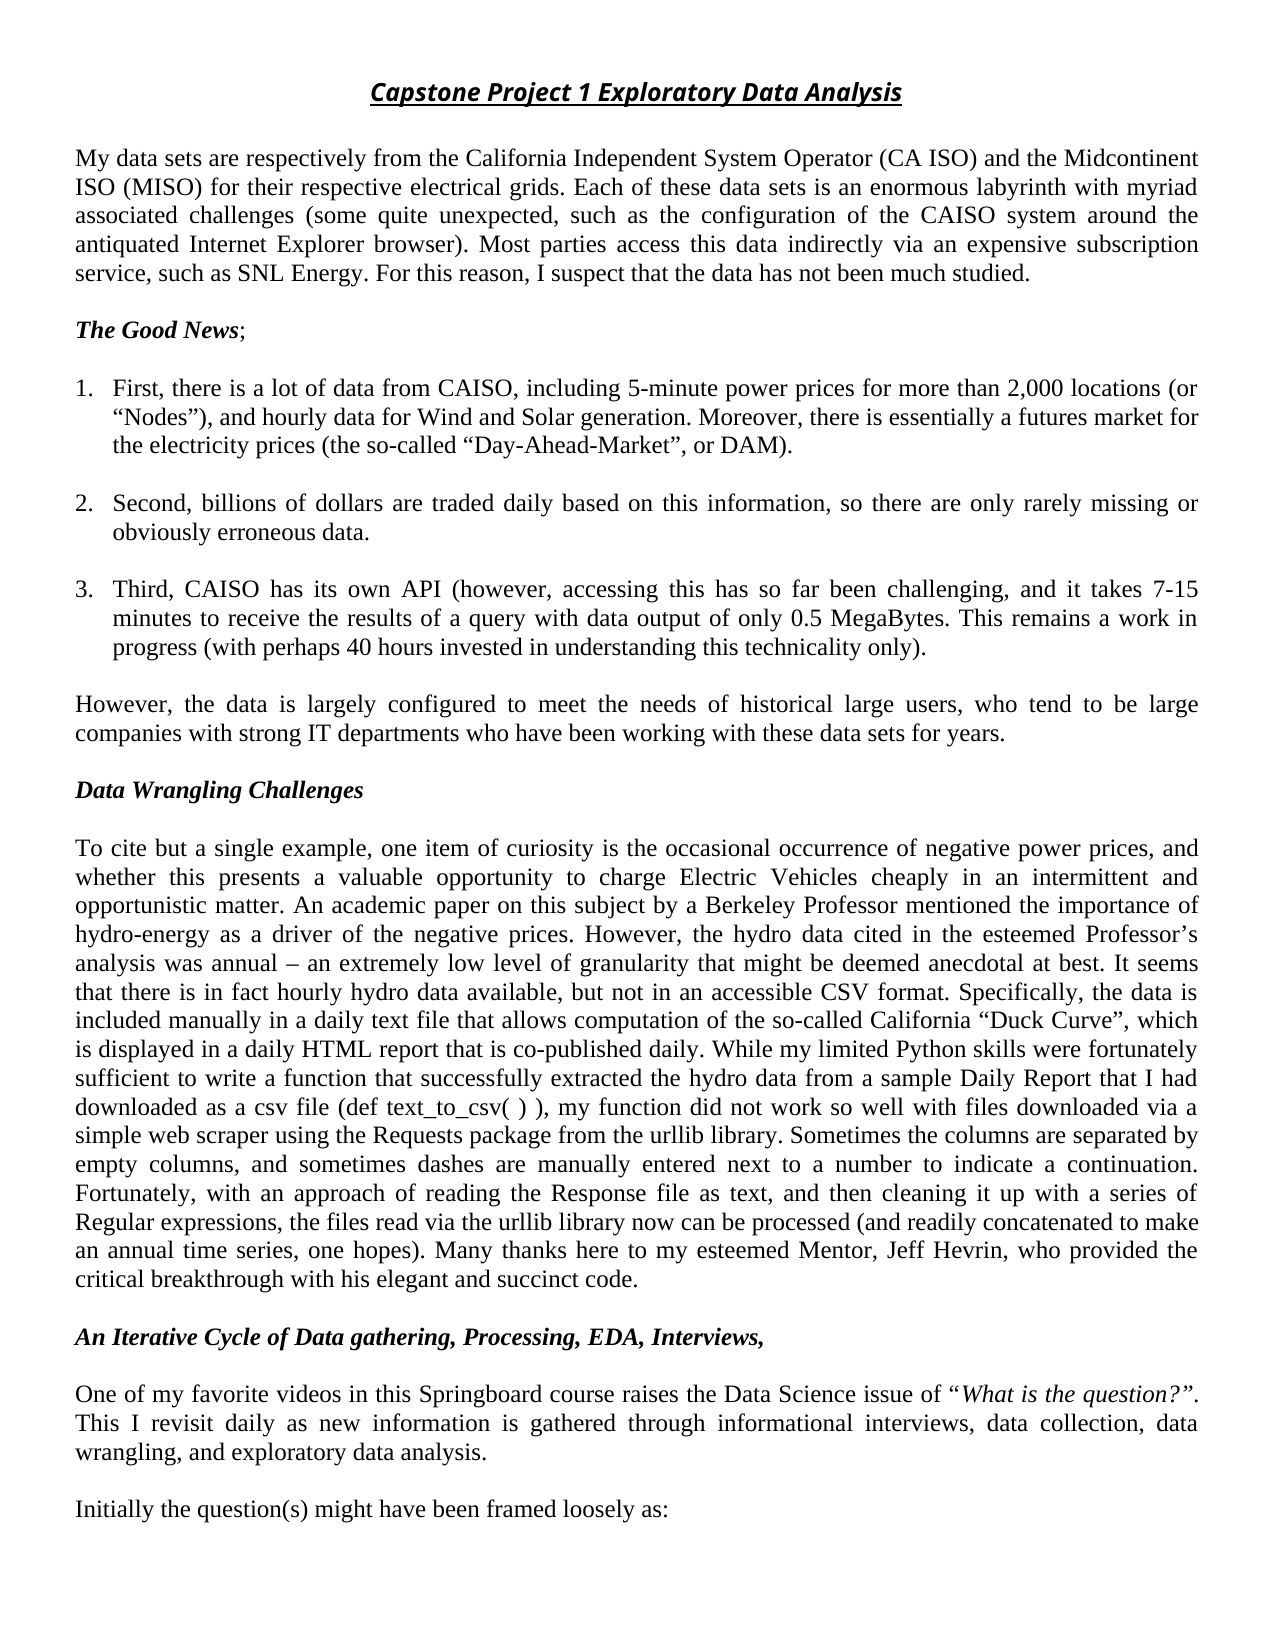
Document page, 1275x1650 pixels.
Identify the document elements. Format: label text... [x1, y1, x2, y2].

text Initially the question(s) might have been framed loosely as: [75, 1494, 1200, 1523]
text The Good News; [75, 316, 1200, 344]
text To cite but a single example, one item of curiosity is the occasional occurrence of negative power prices, and whether this presents a valuable opportunity to charge Electric Vehicles cheaply in an intermittent and opportunistic matter. An academic paper on this subject by a Berkeley Professor mentioned the importance of hydro-energy as a driver of the negative prices. However, the hydro data cited in the esteemed Professor’s analysis was annual – an extremely low level of granularity that might be deemed anecdotal at best. It seems that there is in fact hourly hydro data available, but not in an accessible CSV format. Specifically, the data is included manually in a daily text file that allows computation of the so-called California “Duck Curve”, which is displayed in a daily HTML report that is co-published daily. While my limited Python skills were fortunately sufficient to write a function that successfully extracted the hydro data from a sample Daily Report that I had downloaded as a csv file (def text_to_csv( ) ), my function did not work so well with files downloaded via a simple web scraper using the Requests package from the urllib library. Sometimes the columns are separated by empty columns, and sometimes dashes are manually entered next to a number to indicate a continuation. Fortunately, with an approach of reading the Response file as text, and then cleaning it up with a series of Regular expressions, the files read via the urllib library now can be processed (and readily concatenated to make an annual time series, one hopes). Many thanks here to my esteemed Mentor, Jeff Hevrin, who provided the critical breakthrough with his elegant and succinct code. [75, 833, 1200, 1293]
list Third, CAISO has its own API (however, accessing this has so far been challenging, and it takes 7-15 minutes to receive the results of a query with data output of only 0.5 MegaBytes. This remains a work in progress (with perhaps 40 hours invested in understanding this technicality only). [75, 574, 1200, 661]
list Second, billions of dollars are traded daily based on this information, so there are only rarely missing or obviously erroneous data. [75, 488, 1200, 546]
list First, there is a lot of data from CAISO, including 5-minute power prices for more than 2,000 locations (or “Nodes”), and hourly data for Wind and Solar generation. Moreover, there is essentially a futures market for the electricity prices (the so-called “Day-Ahead-Market”, or DAM). [75, 373, 1200, 459]
text However, the data is largely configured to meet the needs of historical large users, who tend to be large companies with strong IT departments who have been working with these data sets for years. [75, 689, 1200, 747]
text One of my favorite videos in this Springboard course raises the Data Science issue of “What is the question?”. This I revisit daily as new information is gathered through informational interviews, data collection, data wrangling, and exploratory data analysis. [75, 1379, 1200, 1466]
text My data sets are respectively from the California Independent System Operator (CA ISO) and the Midcontinent ISO (MISO) for their respective electrical grids. Each of these data sets is an enormous labyrinth with myriad associated challenges (some quite unexpected, such as the configuration of the CAISO system around the antiquated Internet Explorer browser). Most parties access this data indirectly via an expensive subscription service, such as SNL Energy. For this reason, I suspect that the data has not been much studied. [75, 143, 1200, 287]
text Data Wrangling Challenges [75, 776, 1200, 804]
text An Iterative Cycle of Data gathering, Processing, EDA, Interviews, [75, 1322, 1200, 1351]
text Capstone Project 1 Exploratory Data Analysis [75, 75, 1200, 109]
